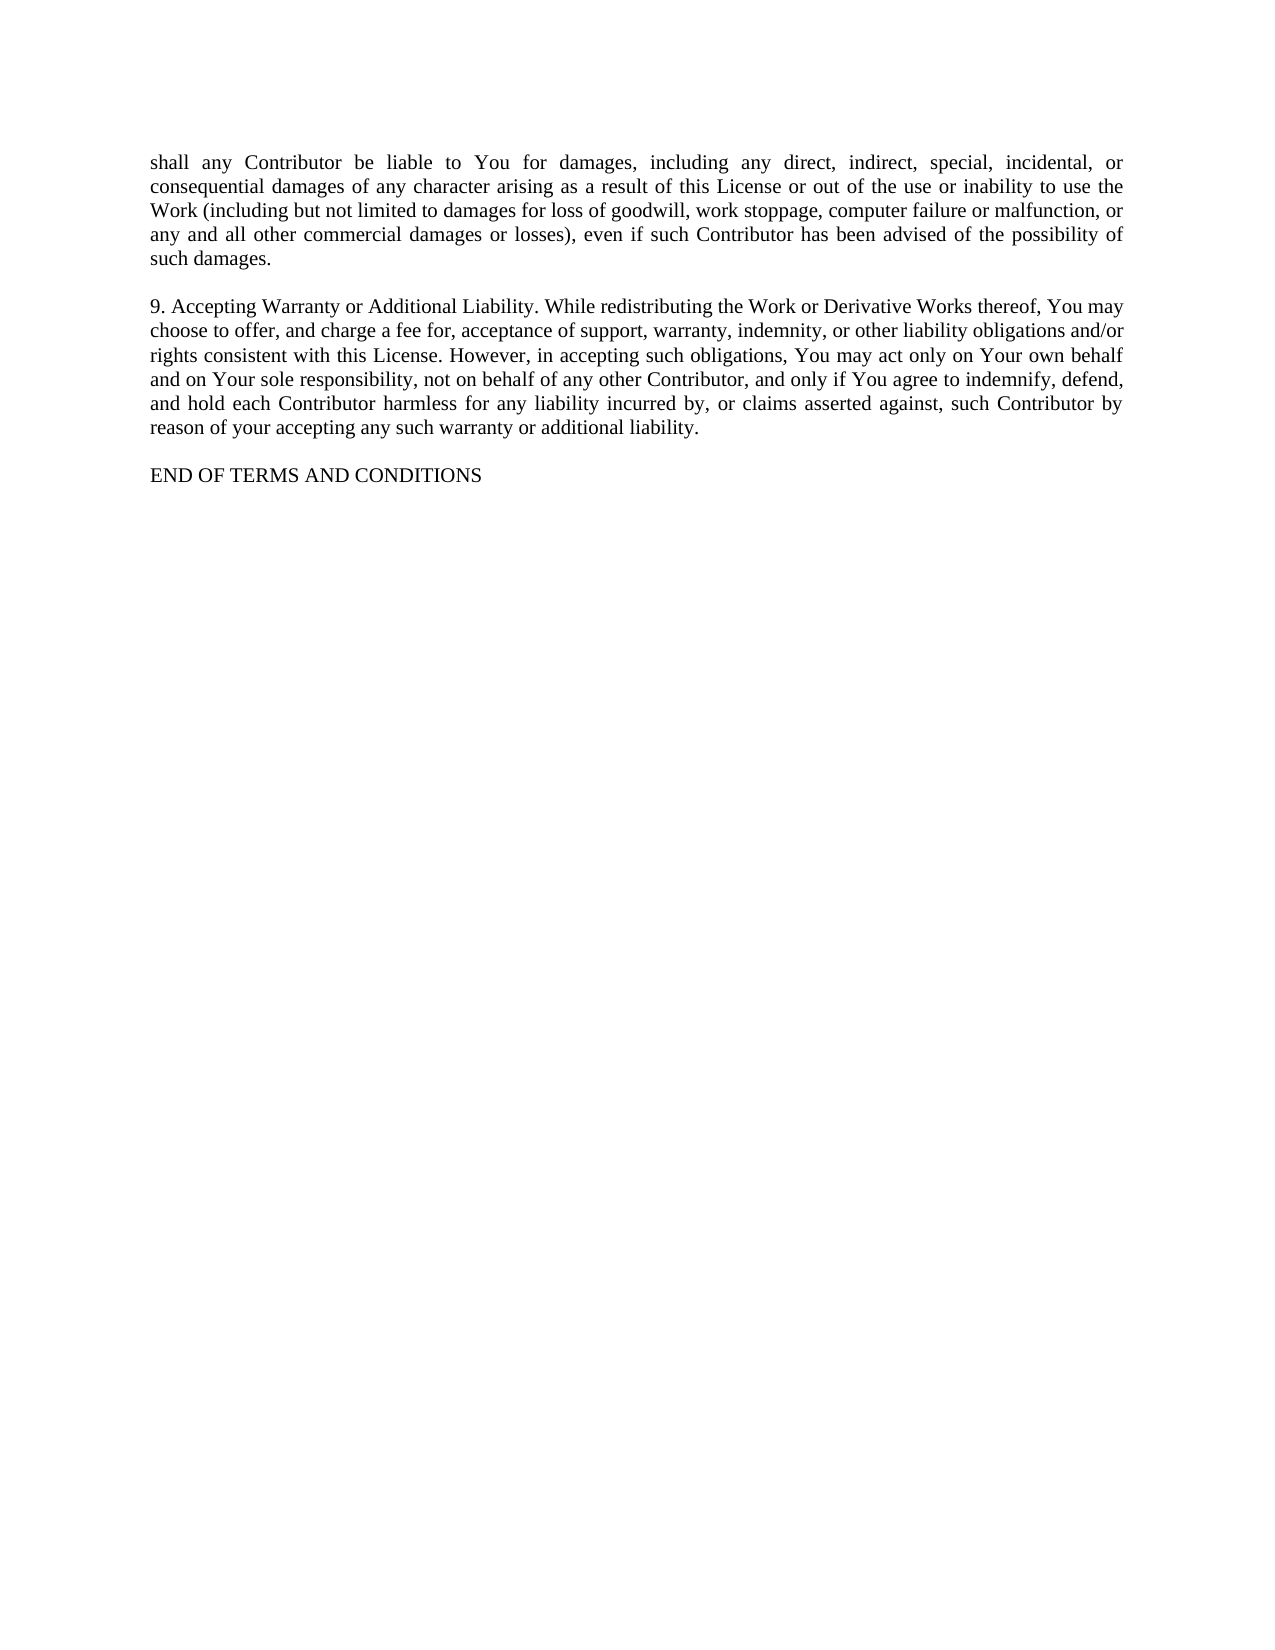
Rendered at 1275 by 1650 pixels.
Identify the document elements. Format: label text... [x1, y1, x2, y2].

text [150, 150, 1125, 270]
text END OF TERMS AND CONDITIONS [150, 463, 1125, 487]
text 9. Accepting Warranty or Additional Liability. While redistributing the Work or Derivative Works thereof, You may choose to offer, and charge a fee for, acceptance of support, warranty, indemnity, or other liability obligations and/or rights consistent with this License. However, in accepting such obligations, You may act only on Your own behalf and on Your sole responsibility, not on behalf of any other Contributor, and only if You agree to indemnify, defend, and hold each Contributor harmless for any liability incurred by, or claims asserted against, such Contributor by reason of your accepting any such warranty or additional liability. [150, 294, 1125, 439]
